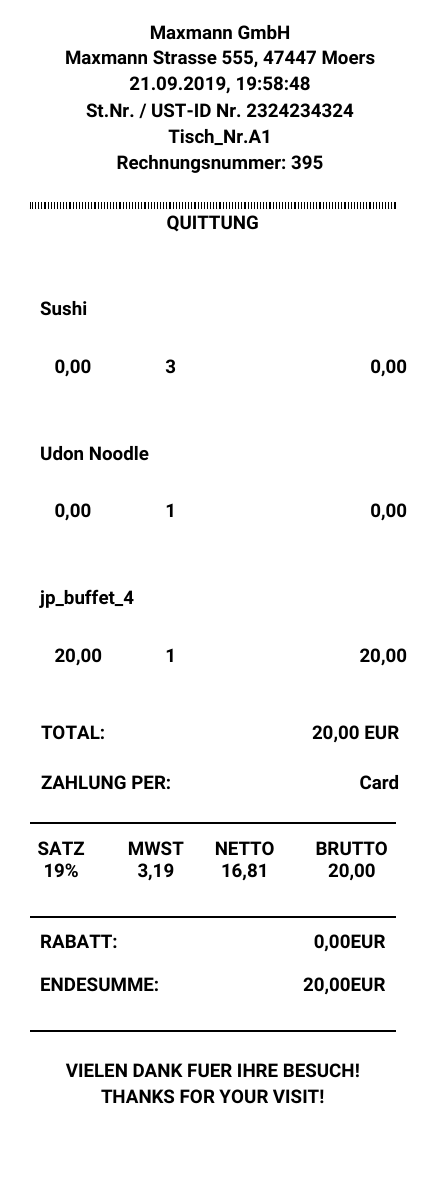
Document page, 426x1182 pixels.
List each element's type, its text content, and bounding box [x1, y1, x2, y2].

table_header 0,00 [43, 500, 154, 527]
table_header Maxmann GmbH Maxmann Strasse 555, 47447 Moers [30, 22, 410, 73]
table_header 0,00 [292, 356, 418, 382]
text QUITTUNG [29, 212, 396, 234]
table_header Udon Noodle [30, 432, 396, 475]
table_cell Rechnungsnummer: 395 [30, 152, 410, 178]
table_header 20,00 [292, 645, 418, 671]
table_header 20,00 EUR [220, 722, 410, 772]
table_header RABATT: [30, 921, 213, 964]
table_cell 21.09.2019, 19:58:48 [30, 74, 410, 100]
table_header 3 [154, 356, 292, 382]
table_cell 20,00EUR [213, 964, 396, 1006]
table_header 20,00 [43, 645, 154, 671]
table_header 1 [154, 500, 292, 527]
table_header 1 [154, 645, 292, 671]
table_header Sushi [30, 288, 396, 330]
text VIELEN DANK FUER IHRE BESUCH! [29, 1061, 396, 1082]
table_header MWST 3,19 [111, 827, 200, 892]
table_header 0,00 [43, 356, 154, 382]
table_header NETTO 16,81 [200, 827, 289, 892]
table_cell ZAHLUNG PER: [30, 772, 220, 798]
text THANKS FOR YOUR VISIT! [29, 1086, 396, 1108]
table_header TOTAL: [30, 722, 220, 772]
table_cell ENDESUMME: [30, 964, 213, 1006]
table_header 0,00 [292, 500, 418, 527]
table_header SATZ 19% [11, 827, 111, 892]
table_header jp_buffet_4 [30, 577, 396, 620]
table_cell Card [220, 772, 410, 798]
table_cell St.Nr. / UST-ID Nr. 2324234324 [30, 100, 410, 126]
table_cell Tisch_Nr.A1 [30, 126, 410, 152]
table_header 0,00EUR [213, 921, 396, 964]
table_header BRUTTO 20,00 [289, 827, 414, 892]
